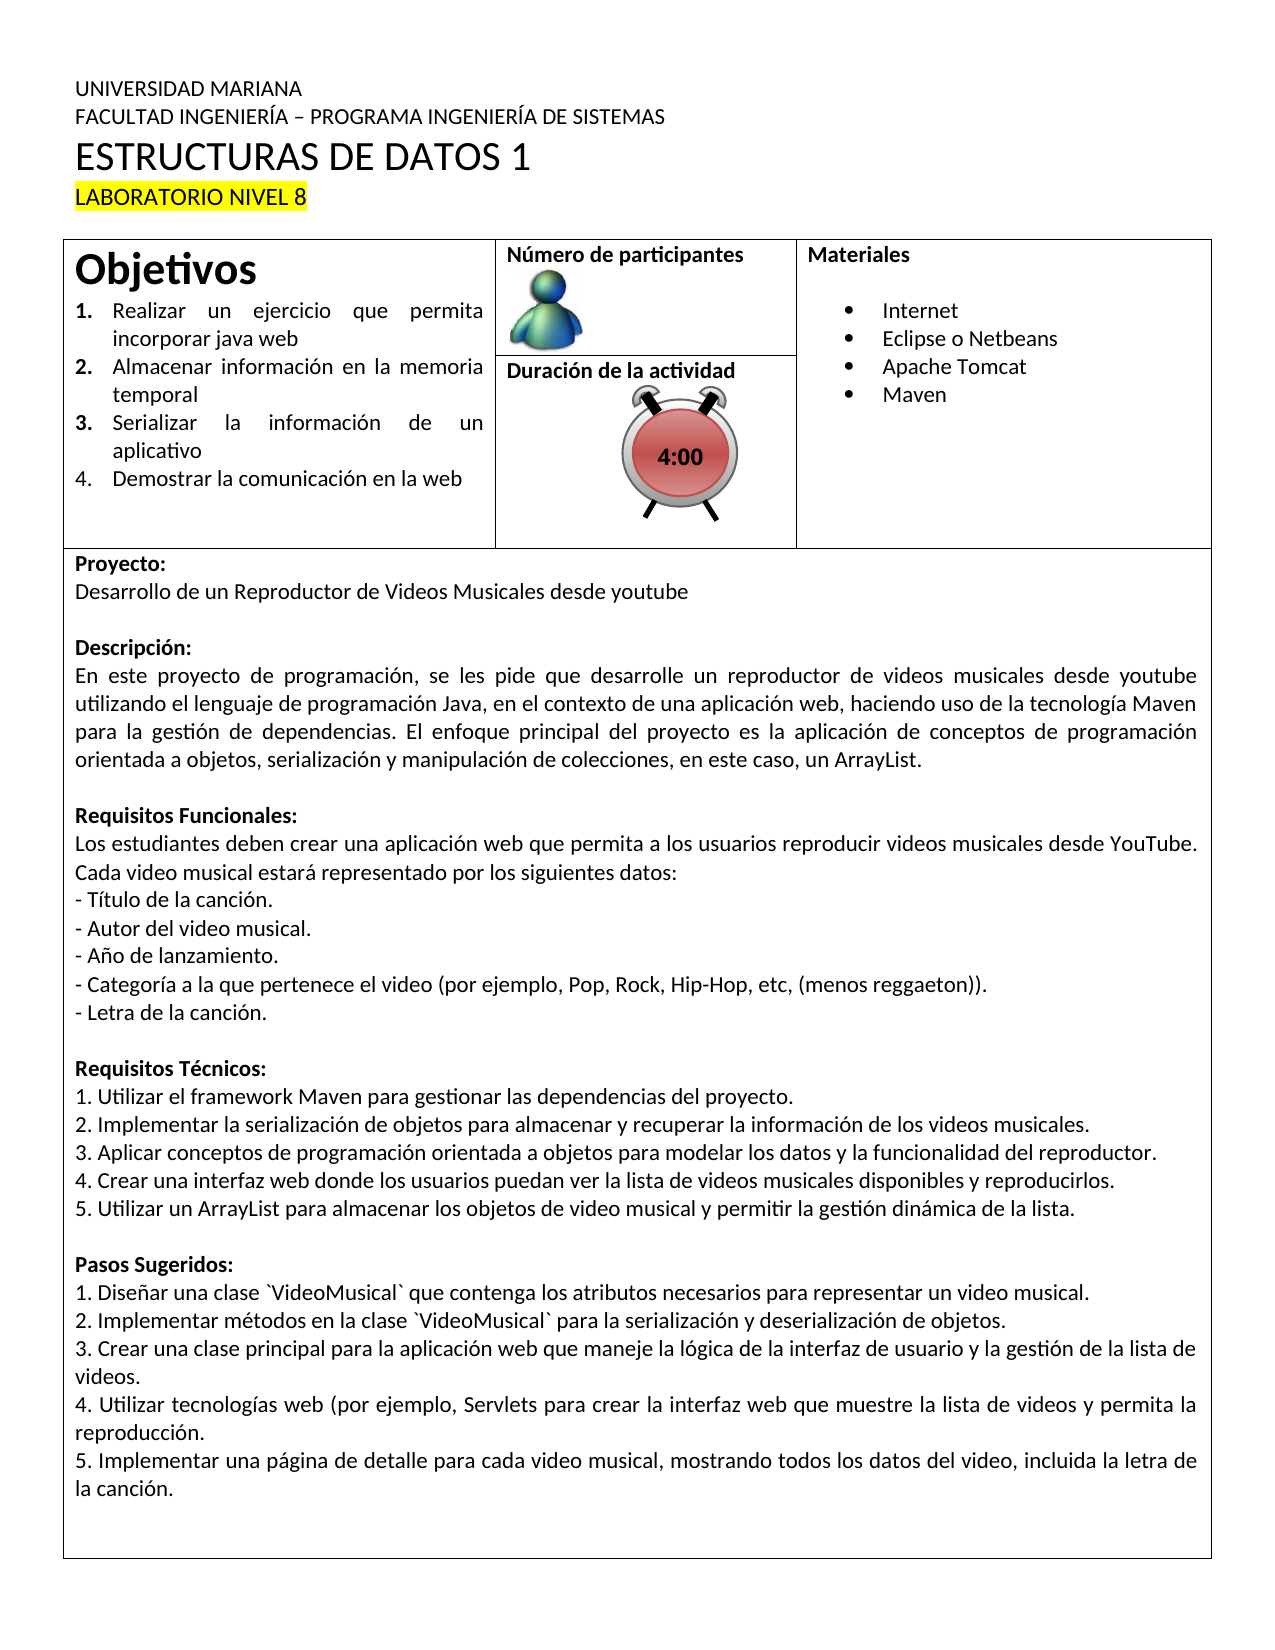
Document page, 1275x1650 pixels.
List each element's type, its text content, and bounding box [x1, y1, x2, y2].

table_cell Duración de la actividad [496, 356, 796, 548]
table_header Objetivos Realizar un ejercicio que permita incorporar java web Almacenar información en la memoria temporal Serializar la información de un aplicativo Demostrar la comunicación en la web [64, 240, 495, 548]
picture [506, 268, 586, 355]
table_header Materiales Internet Eclipse o Netbeans Apache Tomcat Maven [797, 240, 1211, 548]
table_header Número de participantes [496, 240, 796, 355]
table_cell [64, 549, 1211, 1558]
